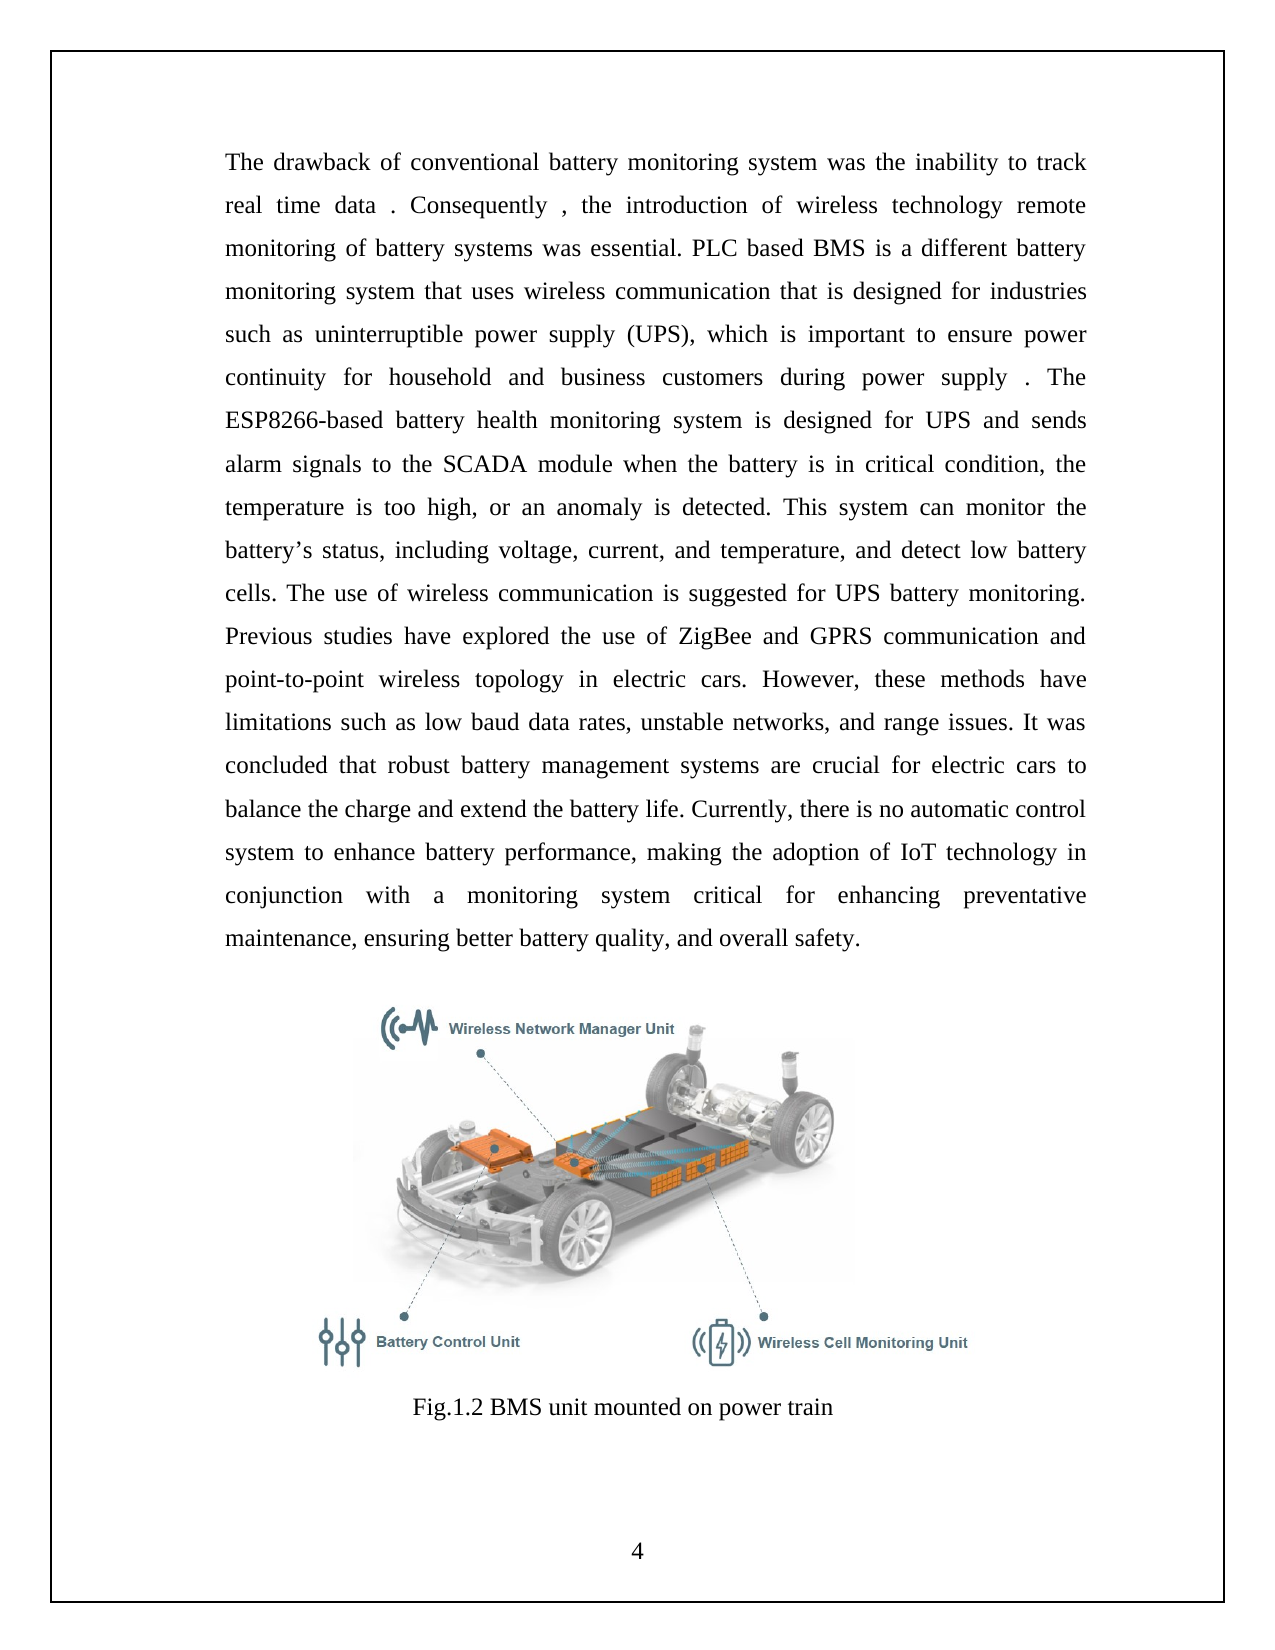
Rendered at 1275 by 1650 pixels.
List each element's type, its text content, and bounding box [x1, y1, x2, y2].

text 4 [187, 1536, 1087, 1565]
text The drawback of conventional battery monitoring system was the inability to track real time data . Consequently , the introduction of wireless technology remote monitoring of battery systems was essential. PLC based BMS is a different battery monitoring system that uses wireless communication that is designed for industries such as uninterruptible power supply (UPS), which is important to ensure power continuity for household and business customers during power supply . The ESP8266-based battery health monitoring system is designed for UPS and sends alarm signals to the SCADA module when the battery is in critical condition, the temperature is too high, or an anomaly is detected. This system can monitor the battery’s status, including voltage, current, and temperature, and detect low battery cells. The use of wireless communication is suggested for UPS battery monitoring. Previous studies have explored the use of ZigBee and GPRS communication and point-to-point wireless topology in electric cars. However, these methods have limitations such as low baud data rates, unstable networks, and range issues. It was concluded that robust battery management systems are crucial for electric cars to balance the charge and extend the battery life. Currently, there is no automatic control system to enhance battery performance, making the adoption of IoT technology in conjunction with a monitoring system critical for enhancing preventative maintenance, ensuring better battery quality, and overall safety. [225, 147, 1087, 952]
picture [312, 993, 980, 1378]
